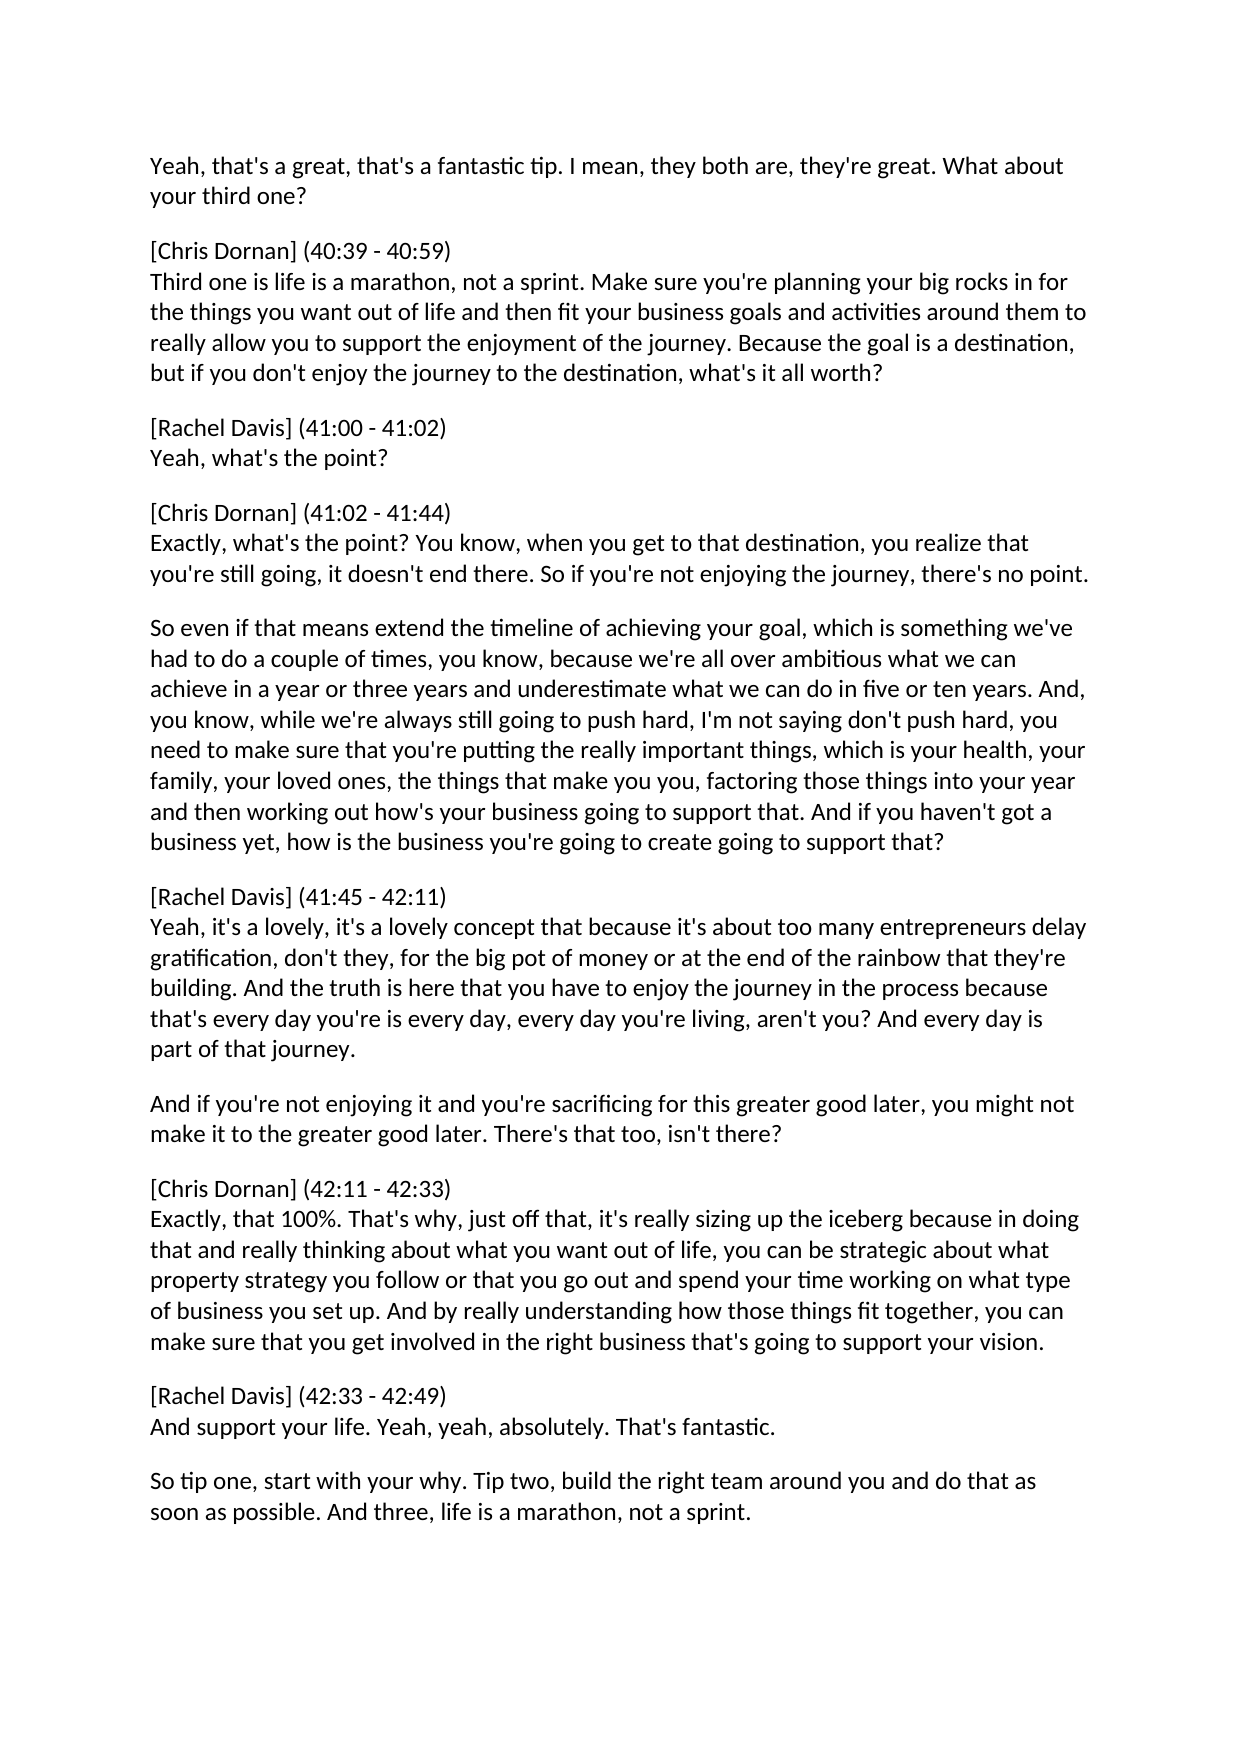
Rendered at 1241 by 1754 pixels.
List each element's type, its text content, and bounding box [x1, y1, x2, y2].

text [Chris Dornan] (40:39 - 40:59) [150, 235, 1090, 266]
text And support your life. Yeah, yeah, absolutely. That's fantastic. [150, 1411, 1090, 1441]
text [Rachel Davis] (42:33 - 42:49) [150, 1380, 1090, 1411]
text So even if that means extend the timeline of achieving your goal, which is something we've had to do a couple of times, you know, because we're all over ambitious what we can achieve in a year or three years and underestimate what we can do in five or ten years. And, you know, while we're always still going to push hard, I'm not saying don't push hard, you need to make sure that you're putting the really important things, which is your health, your family, your loved ones, the things that make you you, factoring those things into your year and then working out how's your business going to support that. And if you haven't got a business yet, how is the business you're going to create going to support that? [150, 612, 1090, 857]
text Yeah, it's a lovely, it's a lovely concept that because it's about too many entrepreneurs delay gratification, don't they, for the big pot of money or at the end of the rainbow that they're building. And the truth is here that you have to enjoy the journey in the process because that's every day you're is every day, every day you're living, aren't you? And every day is part of that journey. [150, 911, 1090, 1064]
text Yeah, what's the point? [150, 442, 1090, 473]
text Exactly, what's the point? You know, when you get to that destination, you realize that you're still going, it doesn't end there. So if you're not enjoying the journey, there's no point. [150, 527, 1090, 588]
text Yeah, that's a great, that's a fantastic tip. I mean, they both are, they're great. What about your third one? [150, 150, 1090, 211]
text [Chris Dornan] (41:02 - 41:44) [150, 497, 1090, 527]
text And if you're not enjoying it and you're sacrificing for this greater good later, you might not make it to the greater good later. There's that too, isn't there? [150, 1088, 1090, 1149]
text Third one is life is a marathon, not a sprint. Make sure you're planning your big rocks in for the things you want out of life and then fit your business goals and activities around them to really allow you to support the enjoyment of the journey. Because the goal is a destination, but if you don't enjoy the journey to the destination, what's it all worth? [150, 266, 1090, 388]
text So tip one, start with your why. Tip two, build the right team around you and do that as soon as possible. And three, life is a marathon, not a sprint. [150, 1465, 1090, 1526]
text [Rachel Davis] (41:00 - 41:02) [150, 412, 1090, 442]
text [Chris Dornan] (42:11 - 42:33) [150, 1173, 1090, 1203]
text Exactly, that 100%. That's why, just off that, it's really sizing up the iceberg because in doing that and really thinking about what you want out of life, you can be strategic about what property strategy you follow or that you go out and spend your time working on what type of business you set up. And by really understanding how those things fit together, you can make sure that you get involved in the right business that's going to support your vision. [150, 1203, 1090, 1356]
text [Rachel Davis] (41:45 - 42:11) [150, 881, 1090, 911]
